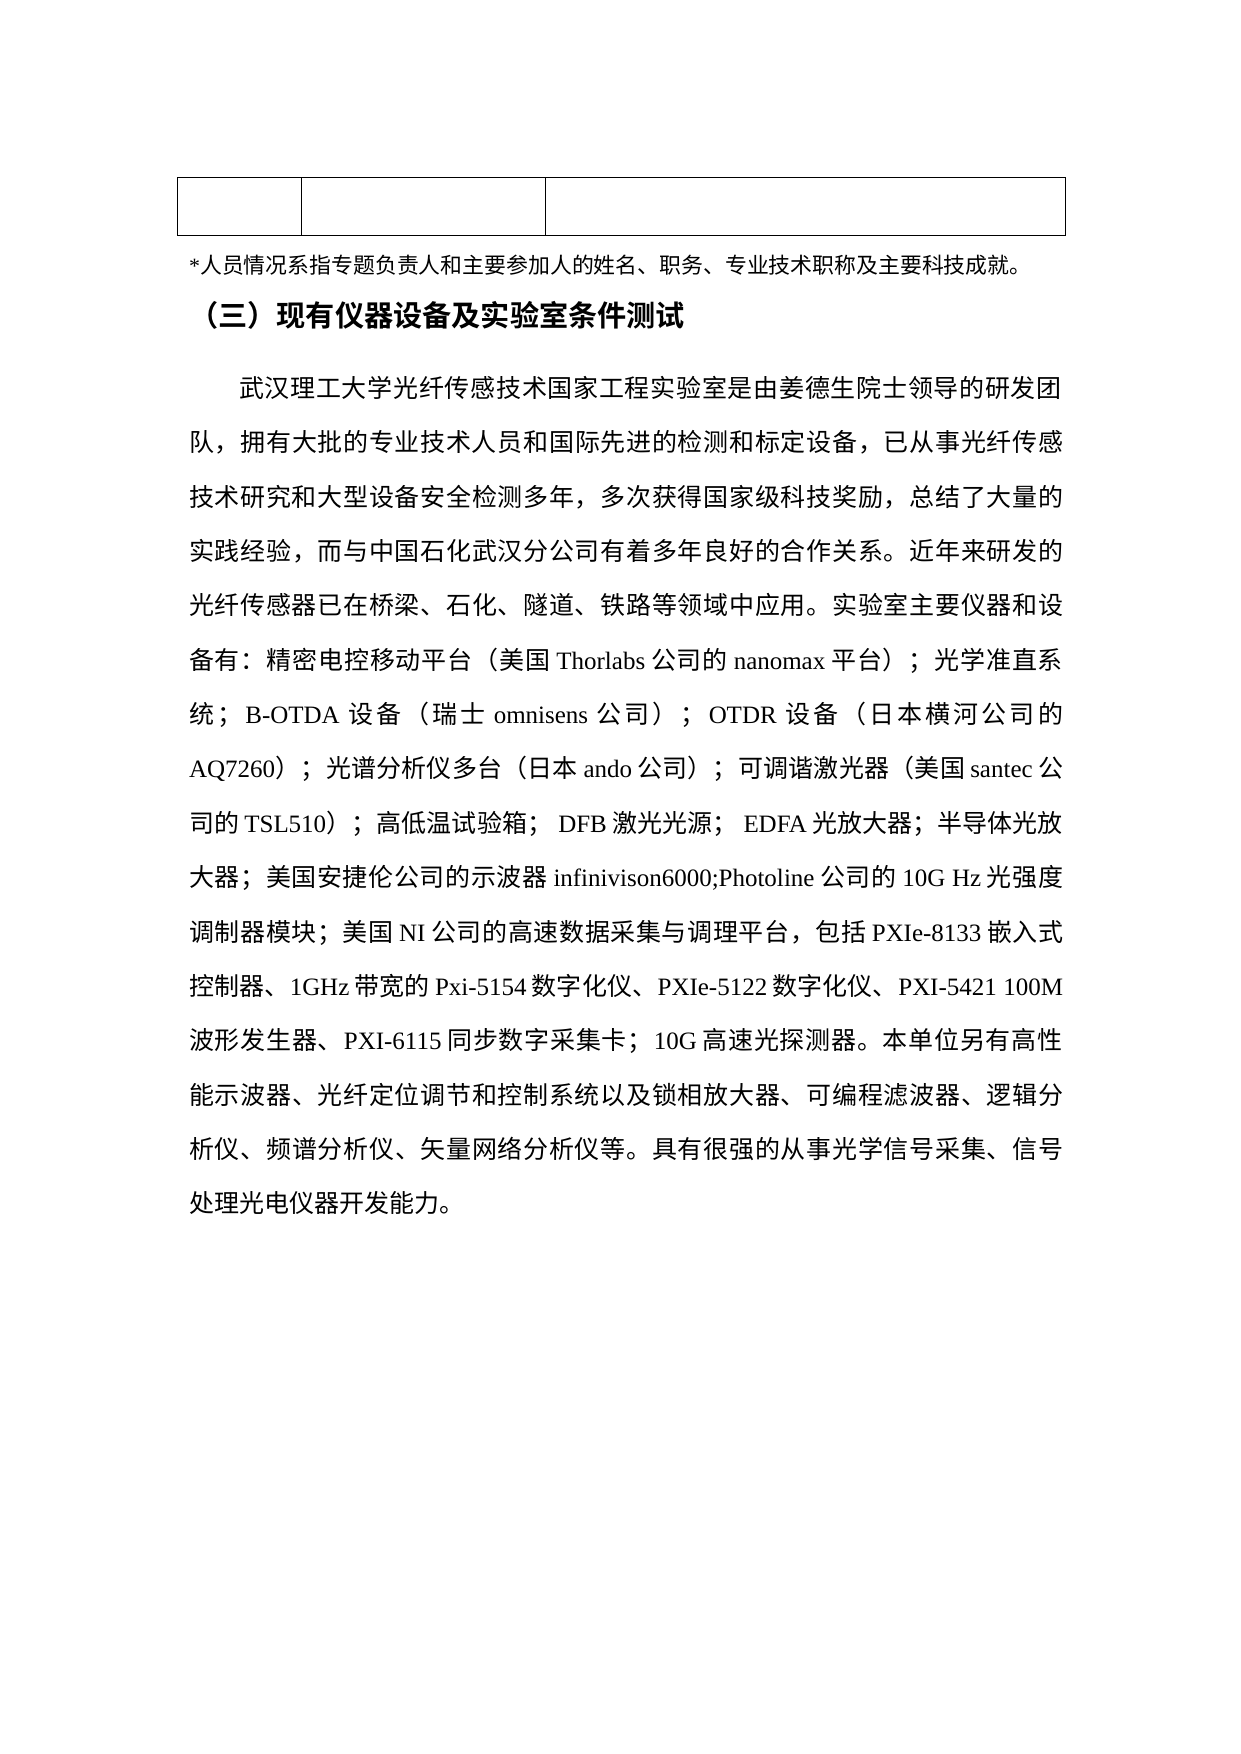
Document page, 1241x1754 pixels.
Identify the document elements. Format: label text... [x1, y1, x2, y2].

text （三）现有仪器设备及实验室条件测试 [189, 292, 1063, 334]
table_cell [178, 178, 301, 234]
table_cell [302, 178, 545, 234]
table_cell [546, 178, 1065, 234]
text 武汉理工大学光纤传感技术国家工程实验室是由姜德生院士领导的研发团队，拥有大批的专业技术人员和国际先进的检测和标定设备，已从事光纤传感技术研究和大型设备安全检测多年，多次获得国家级科技奖励，总结了大量的实践经验，而与中国石化武汉分公司有着多年良好的合作关系。近年来研发的光纤传感器已在桥梁、石化、隧道、铁路等领域中应用。实验室主要仪器和设备有：精密电控移动平台（美国Thorlabs公司的nanomax平台）；光学准直系统；B-OTDA设备（瑞士omnisens公司）；OTDR设备（日本横河公司的AQ7260）；光谱分析仪多台（日本ando公司）；可调谐激光器（美国santec公司的TSL510）；高低温试验箱； DFB激光光源； EDFA光放大器；半导体光放大器；美国安捷伦公司的示波器infinivison6000;Photoline公司的10G Hz光强度调制器模块；美国NI公司的高速数据采集与调理平台，包括PXIe-8133嵌入式控制器、1GHz带宽的Pxi-5154数字化仪、PXIe-5122数字化仪、PXI-5421 100M波形发生器、PXI-6115同步数字采集卡；10G高速光探测器。本单位另有高性能示波器、光纤定位调节和控制系统以及锁相放大器、可编程滤波器、逻辑分析仪、频谱分析仪、矢量网络分析仪等。具有很强的从事光学信号采集、信号处理光电仪器开发能力。 [189, 368, 1063, 1220]
text *人员情况系指专题负责人和主要参加人的姓名、职务、专业技术职称及主要科技成就。 [189, 248, 1138, 280]
